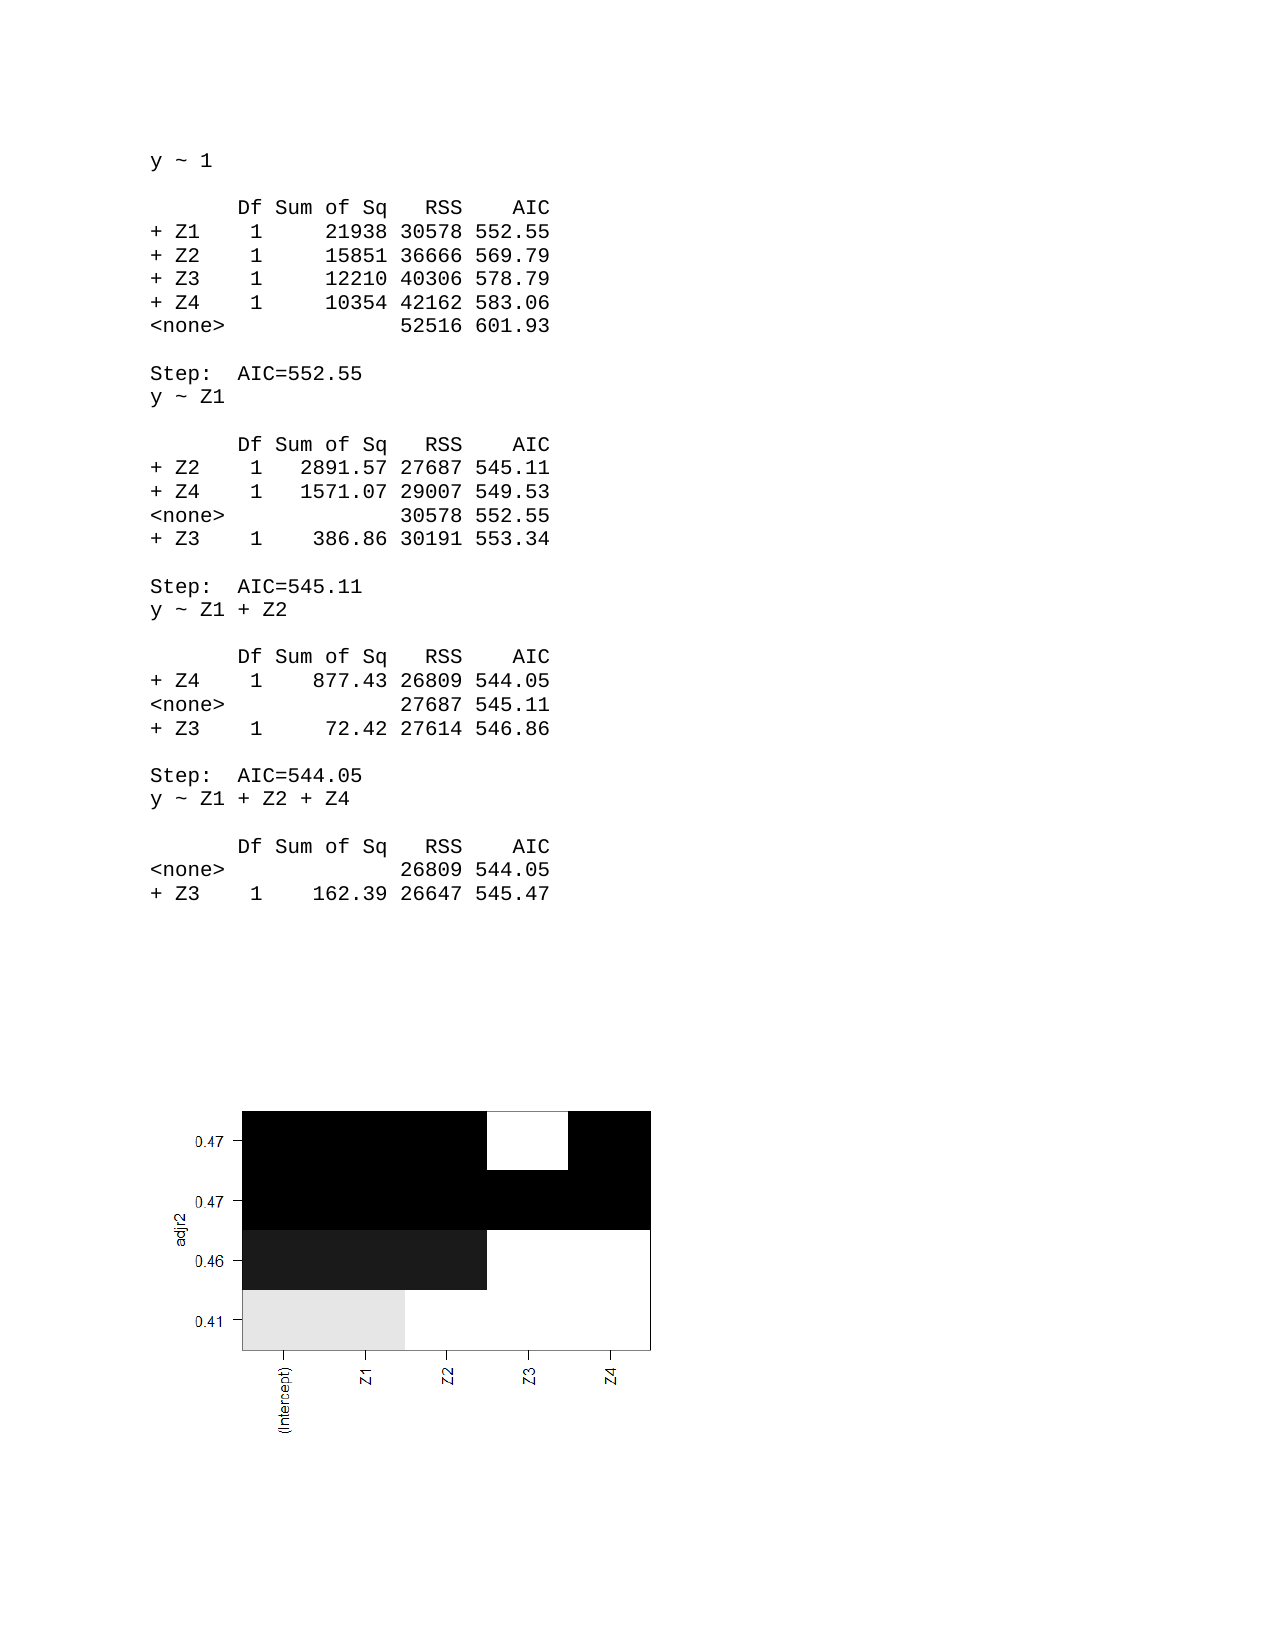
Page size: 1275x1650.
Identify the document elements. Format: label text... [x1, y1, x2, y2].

text + Z4 1 10354 42162 583.06 [150, 292, 1125, 316]
text + Z2 1 2891.57 27687 545.11 [150, 457, 1125, 481]
text y ~ Z1 + Z2 [150, 599, 1125, 623]
text <none> 52516 601.93 [150, 316, 1125, 339]
text Df Sum of Sq RSS AIC [150, 836, 1125, 859]
text Df Sum of Sq RSS AIC [150, 434, 1125, 457]
text y ~ Z1 [150, 386, 1125, 410]
text Step: AIC=552.55 [150, 363, 1125, 386]
text Df Sum of Sq RSS AIC [150, 647, 1125, 670]
text y ~ Z1 + Z2 + Z4 [150, 788, 1125, 812]
text + Z3 1 72.42 27614 546.86 [150, 717, 1125, 741]
text <none> 30578 552.55 [150, 505, 1125, 528]
text y ~ 1 [150, 150, 1125, 174]
text <none> 26809 544.05 [150, 859, 1125, 883]
text Df Sum of Sq RSS AIC [150, 197, 1125, 221]
picture [150, 1000, 706, 1478]
text + Z4 1 1571.07 29007 549.53 [150, 481, 1125, 505]
text + Z4 1 877.43 26809 544.05 [150, 670, 1125, 694]
text Step: AIC=545.11 [150, 576, 1125, 599]
text Step: AIC=544.05 [150, 765, 1125, 788]
text + Z2 1 15851 36666 569.79 [150, 244, 1125, 268]
text <none> 27687 545.11 [150, 694, 1125, 717]
text + Z3 1 162.39 26647 545.47 [150, 883, 1125, 907]
text + Z1 1 21938 30578 552.55 [150, 221, 1125, 244]
text + Z3 1 12210 40306 578.79 [150, 268, 1125, 292]
text + Z3 1 386.86 30191 553.34 [150, 528, 1125, 552]
